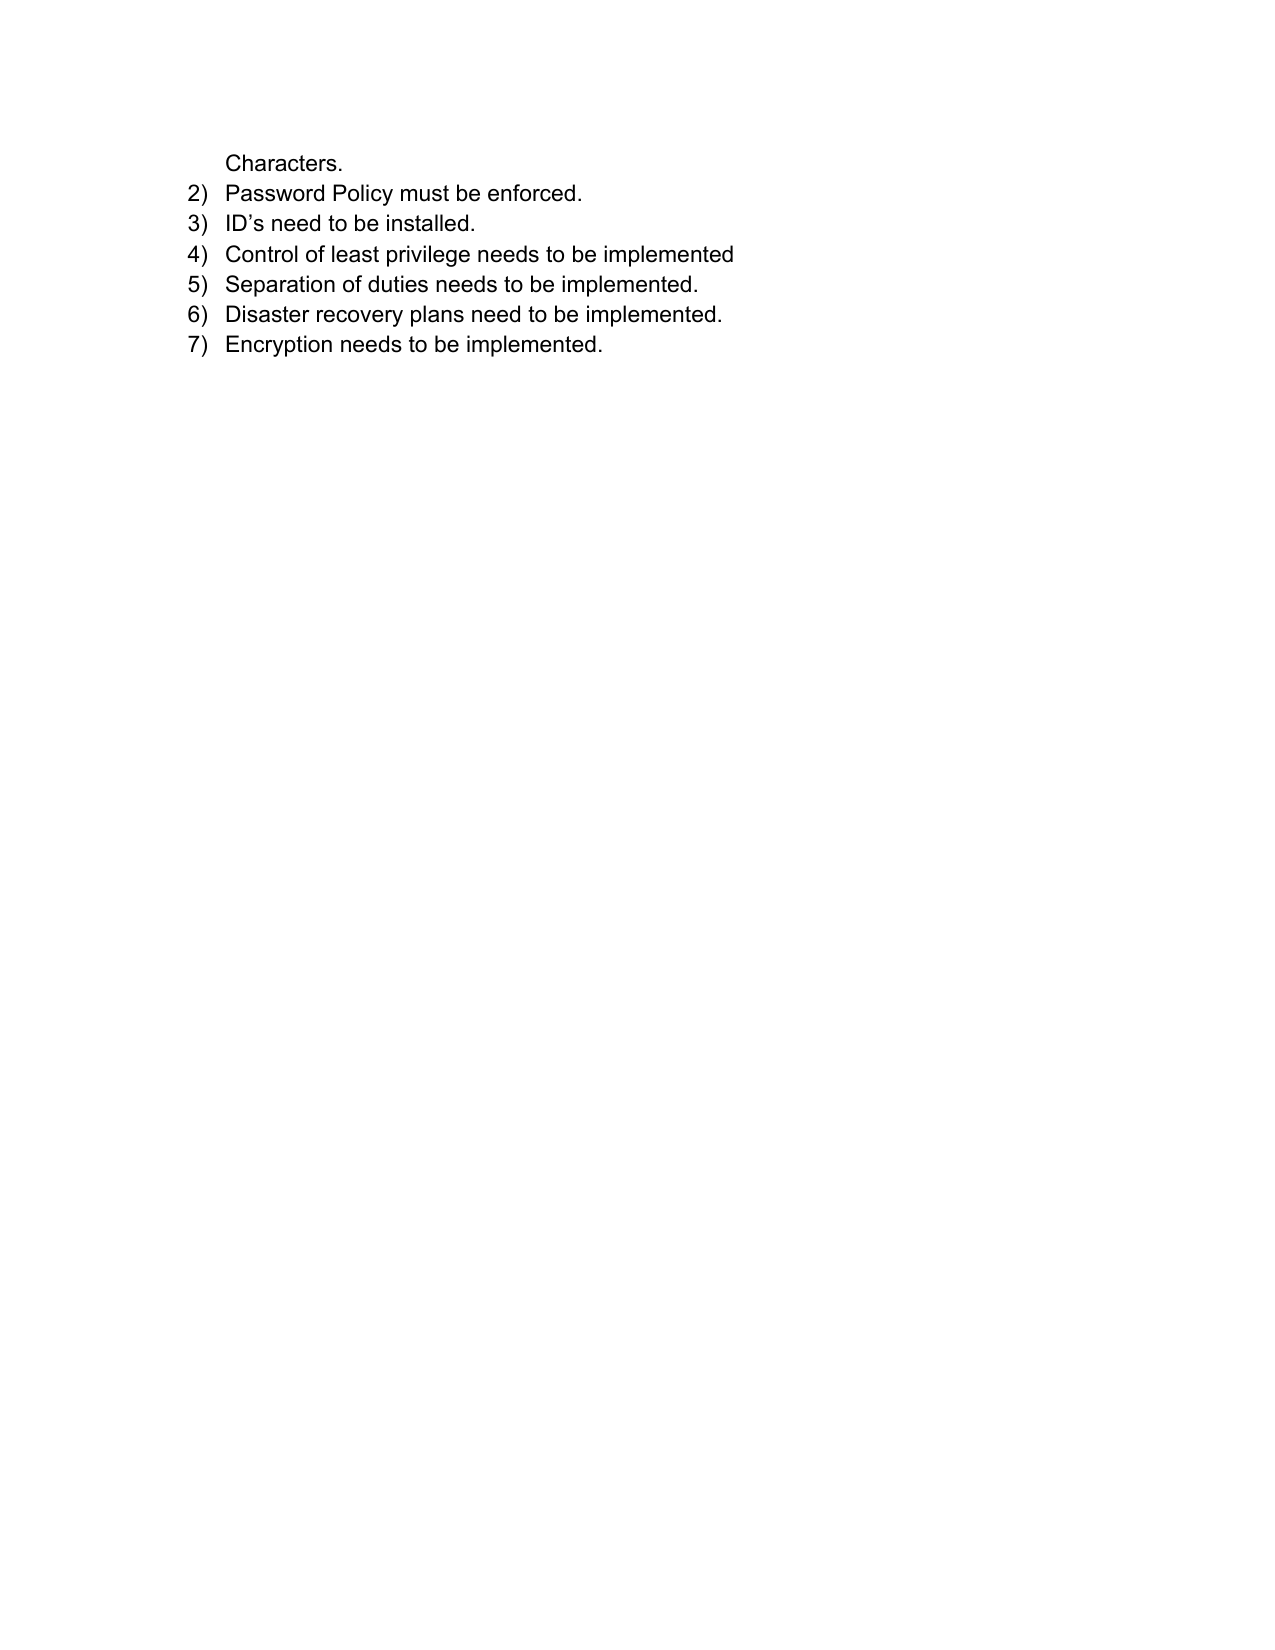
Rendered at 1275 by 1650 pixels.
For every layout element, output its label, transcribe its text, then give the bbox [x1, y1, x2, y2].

list Control of least privilege needs to be implemented [187, 241, 1125, 267]
list ID’s need to be installed. [187, 210, 1125, 237]
list Disaster recovery plans need to be implemented. [187, 301, 1125, 327]
list Separation of duties needs to be implemented. [187, 271, 1125, 297]
list Encryption needs to be implemented. [187, 331, 1125, 358]
list Password Policy must be enforced. [187, 180, 1125, 207]
text Characters. [225, 150, 1125, 176]
